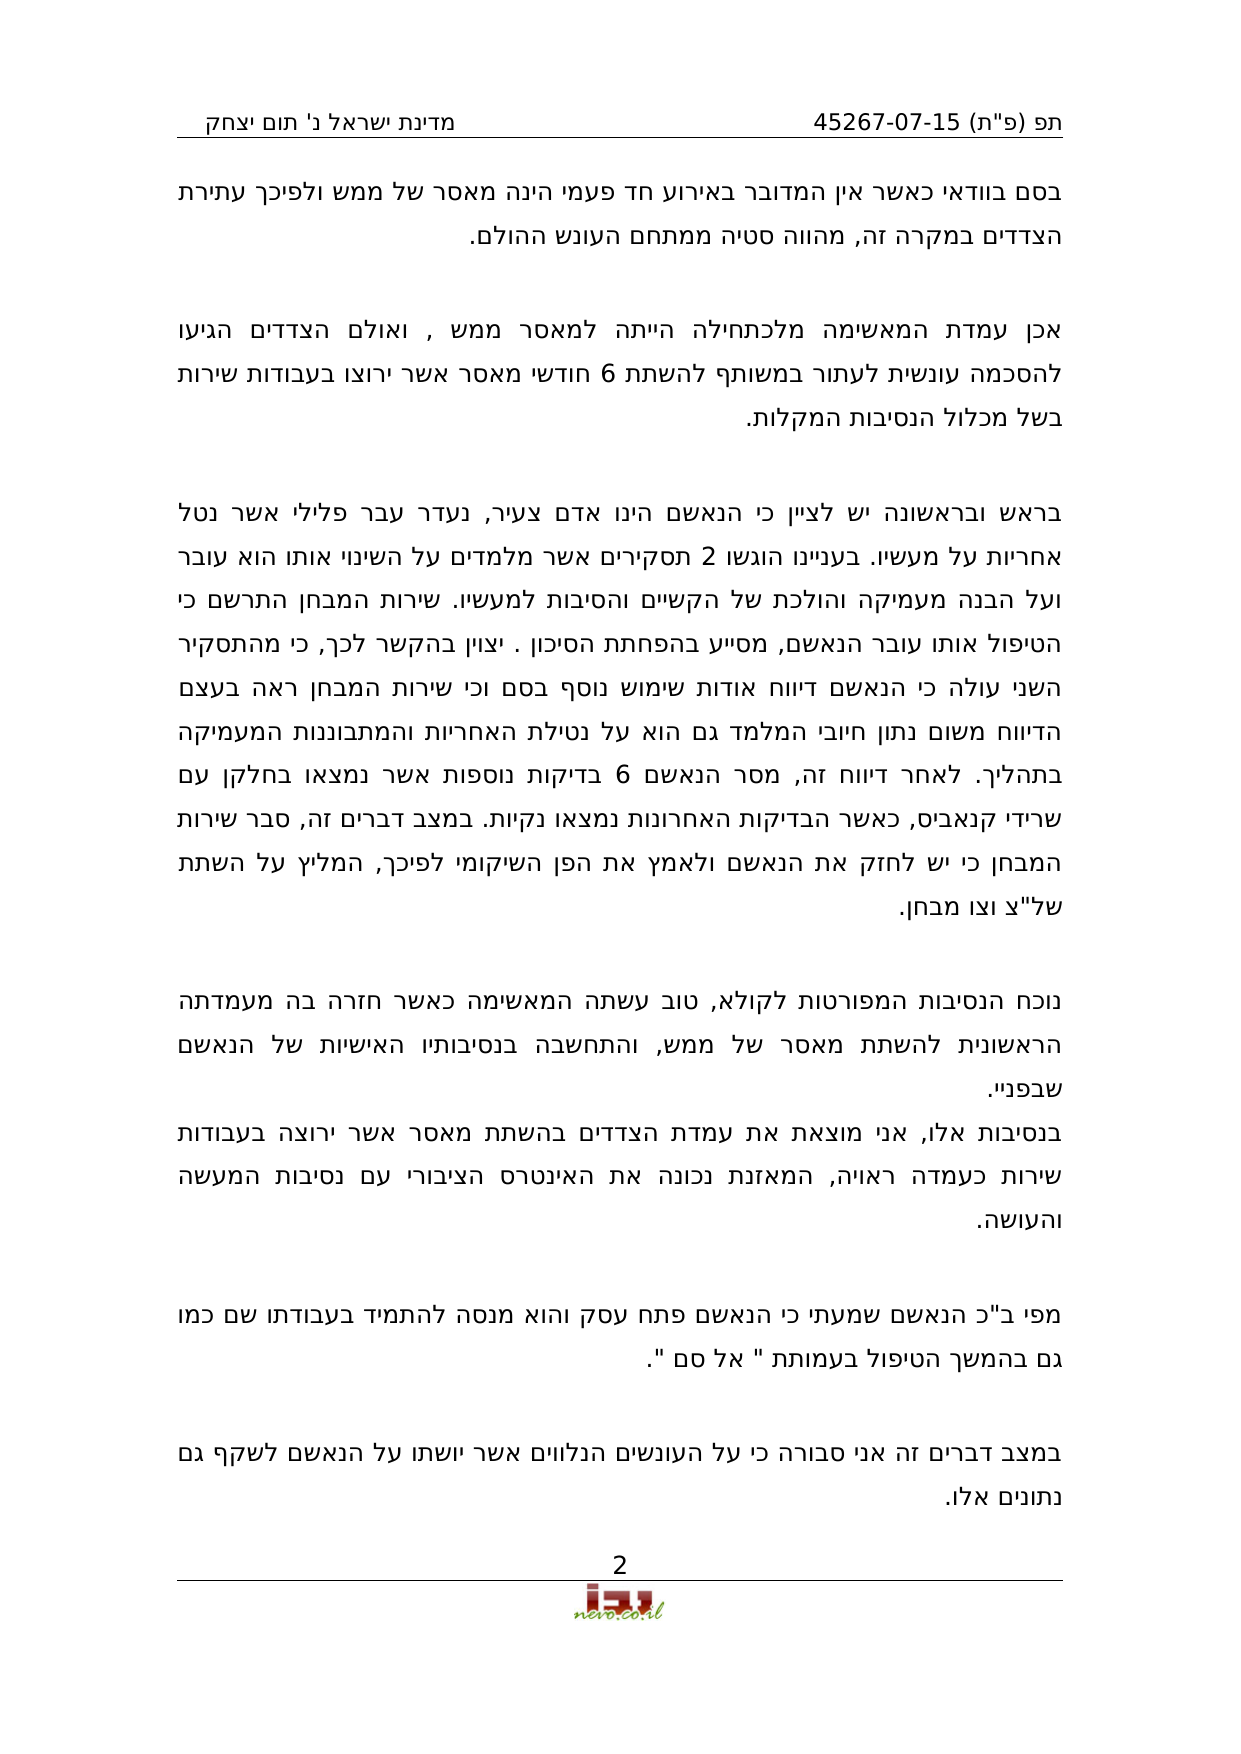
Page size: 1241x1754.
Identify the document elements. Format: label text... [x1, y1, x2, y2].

picture [574, 1583, 666, 1621]
text במצב דברים זה אני סבורה כי על העונשים הנלווים אשר יושתו על הנאשם לשקף גם נתונים אלו. [177, 1439, 1063, 1512]
text אכן עמדת המאשימה מלכתחילה הייתה למאסר ממש , ואולם הצדדים הגיעו להסכמה עונשית לעתור במשותף להשתת 6 חודשי מאסר אשר ירוצו בעבודות שירות בשל מכלול הנסיבות המקלות. [177, 316, 1063, 432]
text בנסיבות אלו, אני מוצאת את עמדת הצדדים בהשתת מאסר אשר ירוצה בעבודות שירות כעמדה ראויה, המאזנת נכונה את האינטרס הציבורי עם נסיבות המעשה והעושה. [177, 1118, 1063, 1234]
text בראש ובראשונה יש לציין כי הנאשם הינו אדם צעיר, נעדר עבר פלילי אשר נטל אחריות על מעשיו. בעניינו הוגשו 2 תסקירים אשר מלמדים על השינוי אותו הוא עובר ועל הבנה מעמיקה והולכת של הקשיים והסיבות למעשיו. שירות המבחן התרשם כי הטיפול אותו עובר הנאשם, מסייע בהפחתת הסיכון . יצוין בהקשר לכך, כי מהתסקיר השני עולה כי הנאשם דיווח אודות שימוש נוסף בסם וכי שירות המבחן ראה בעצם הדיווח משום נתון חיובי המלמד גם הוא על נטילת האחריות והמתבוננות המעמיקה בתהליך. לאחר דיווח זה, מסר הנאשם 6 בדיקות נוספות אשר נמצאו בחלקן עם שרידי קנאביס, כאשר הבדיקות האחרונות נמצאו נקיות. במצב דברים זה, סבר שירות המבחן כי יש לחזק את הנאשם ולאמץ את הפן השיקומי לפיכך, המליץ על השתת של"צ וצו מבחן. [177, 498, 1063, 921]
text נוכח הנסיבות המפורטות לקולא, טוב עשתה המאשימה כאשר חזרה בה מעמדתה הראשונית להשתת מאסר של ממש, והתחשבה בנסיבותיו האישיות של הנאשם שבפניי. [177, 987, 1063, 1103]
text מפי ב"כ הנאשם שמעתי כי הנאשם פתח עסק והוא מנסה להתמיד בעבודתו שם כמו גם בהמשך הטיפול בעמותת " אל סם ". [177, 1300, 1063, 1373]
